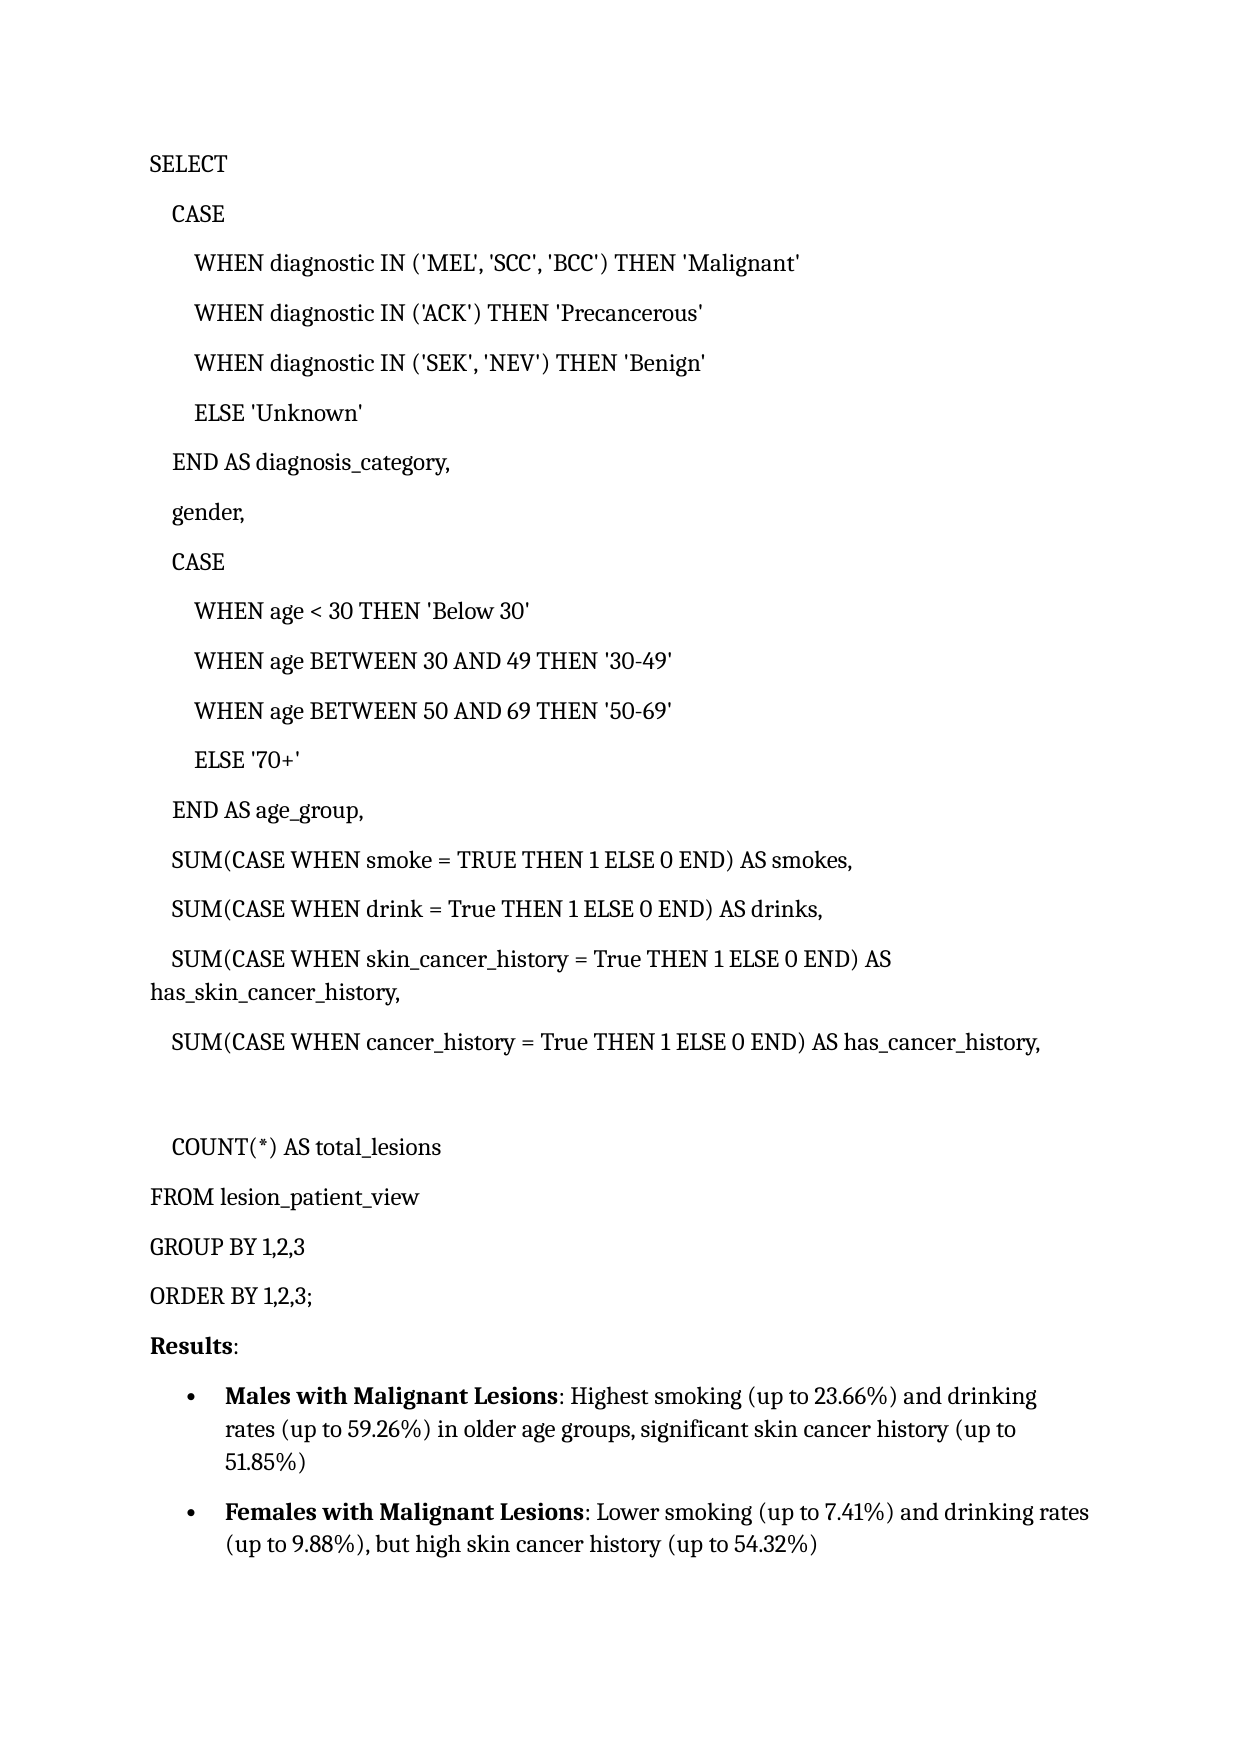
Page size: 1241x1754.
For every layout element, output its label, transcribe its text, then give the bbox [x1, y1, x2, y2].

list Females with Malignant Lesions: Lower smoking (up to 7.41%) and drinking rates (up to 9.88%), but high skin cancer history (up to 54.32%) [187, 1497, 1090, 1559]
text SUM(CASE WHEN skin_cancer_history = True THEN 1 ELSE 0 END) AS has_skin_cancer_history, [150, 945, 1090, 1007]
text WHEN age < 30 THEN 'Below 30' [150, 597, 1090, 626]
text SUM(CASE WHEN smoke = TRUE THEN 1 ELSE 0 END) AS smokes, [150, 846, 1090, 874]
text WHEN age BETWEEN 30 AND 49 THEN '30-49' [150, 647, 1090, 676]
text SUM(CASE WHEN drink = True THEN 1 ELSE 0 END) AS drinks, [150, 895, 1090, 924]
text SUM(CASE WHEN cancer_history = True THEN 1 ELSE 0 END) AS has_cancer_history, [150, 1028, 1090, 1056]
text ELSE '70+' [150, 746, 1090, 775]
text GROUP BY 1,2,3 [150, 1233, 1090, 1261]
text WHEN age BETWEEN 50 AND 69 THEN '50-69' [150, 697, 1090, 725]
text END AS diagnosis_category, [150, 448, 1090, 477]
text gender, [150, 498, 1090, 527]
text CASE [150, 200, 1090, 228]
text ORDER BY 1,2,3; [150, 1282, 1090, 1311]
text WHEN diagnostic IN ('ACK') THEN 'Precancerous' [150, 299, 1090, 328]
text ELSE 'Unknown' [150, 398, 1090, 427]
list Males with Malignant Lesions: Highest smoking (up to 23.66%) and drinking rates (up to 59.26%) in older age groups, significant skin cancer history (up to 51.85%) [187, 1382, 1090, 1476]
text Results: [150, 1332, 1090, 1361]
text WHEN diagnostic IN ('MEL', 'SCC', 'BCC') THEN 'Malignant' [150, 249, 1090, 278]
text CASE [150, 547, 1090, 576]
text FROM lesion_patient_view [150, 1183, 1090, 1212]
text WHEN diagnostic IN ('SEK', 'NEV') THEN 'Benign' [150, 349, 1090, 377]
text SELECT [150, 150, 1090, 179]
text COUNT(*) AS total_lesions [150, 1133, 1090, 1162]
text END AS age_group, [150, 796, 1090, 825]
